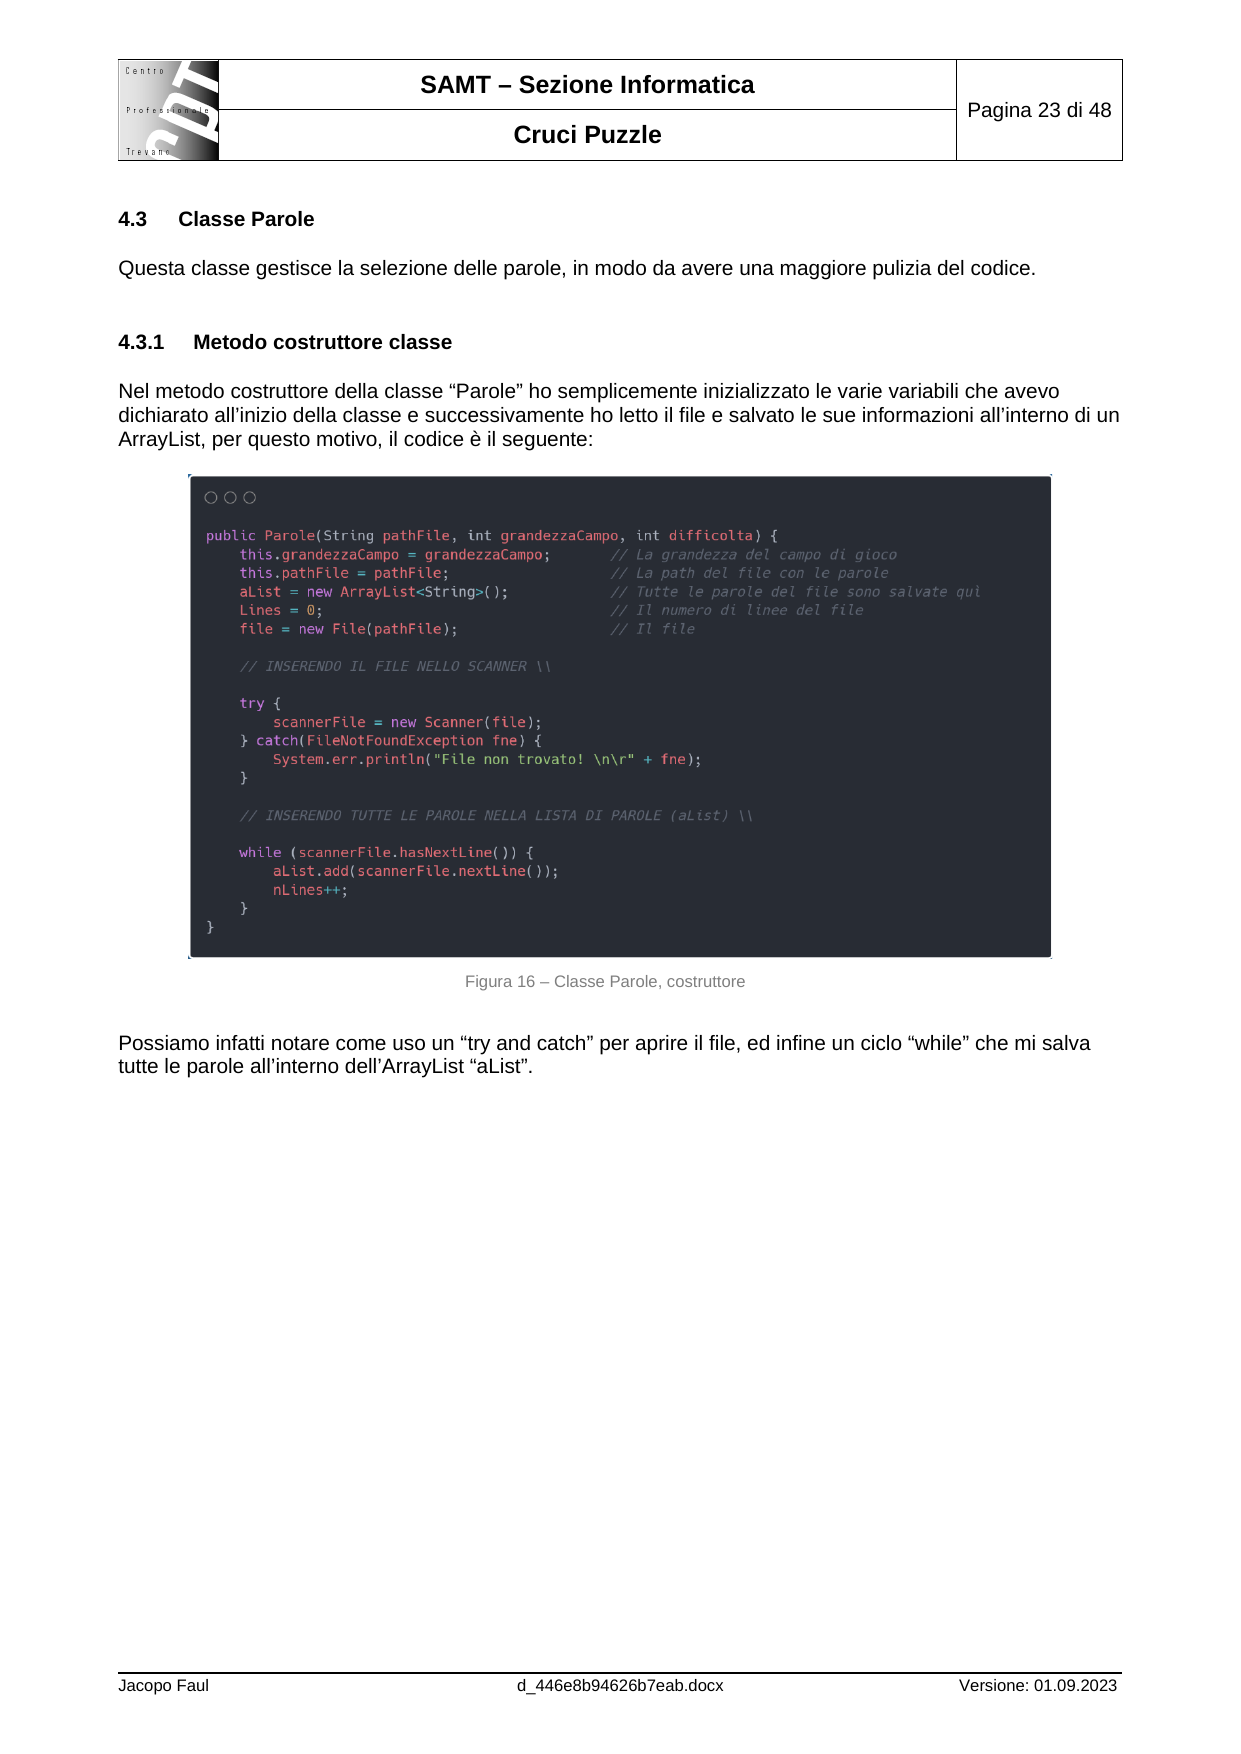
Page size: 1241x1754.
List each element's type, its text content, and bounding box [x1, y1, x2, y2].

text Questa classe gestisce la selezione delle parole, in modo da avere una maggiore pulizia del codice. [118, 256, 1122, 280]
text Nel metodo costruttore della classe “Parole” ho semplicemente inizializzato le varie variabili che avevo dichiarato all’inizio della classe e successivamente ho letto il file e salvato le sue informazioni all’interno di un ArrayList, per questo motivo, il codice è il seguente: [118, 379, 1122, 451]
text Possiamo infatti notare come uso un “try and catch” per aprire il file, ed infine un ciclo “while” che mi salva tutte le parole all’interno dell’ArrayList “aList”. [118, 958, 1122, 1078]
picture [118, 60, 219, 160]
picture [188, 474, 1053, 959]
subtitle Metodo costruttore classe [118, 330, 1122, 354]
subtitle Classe Parole [118, 207, 1122, 231]
